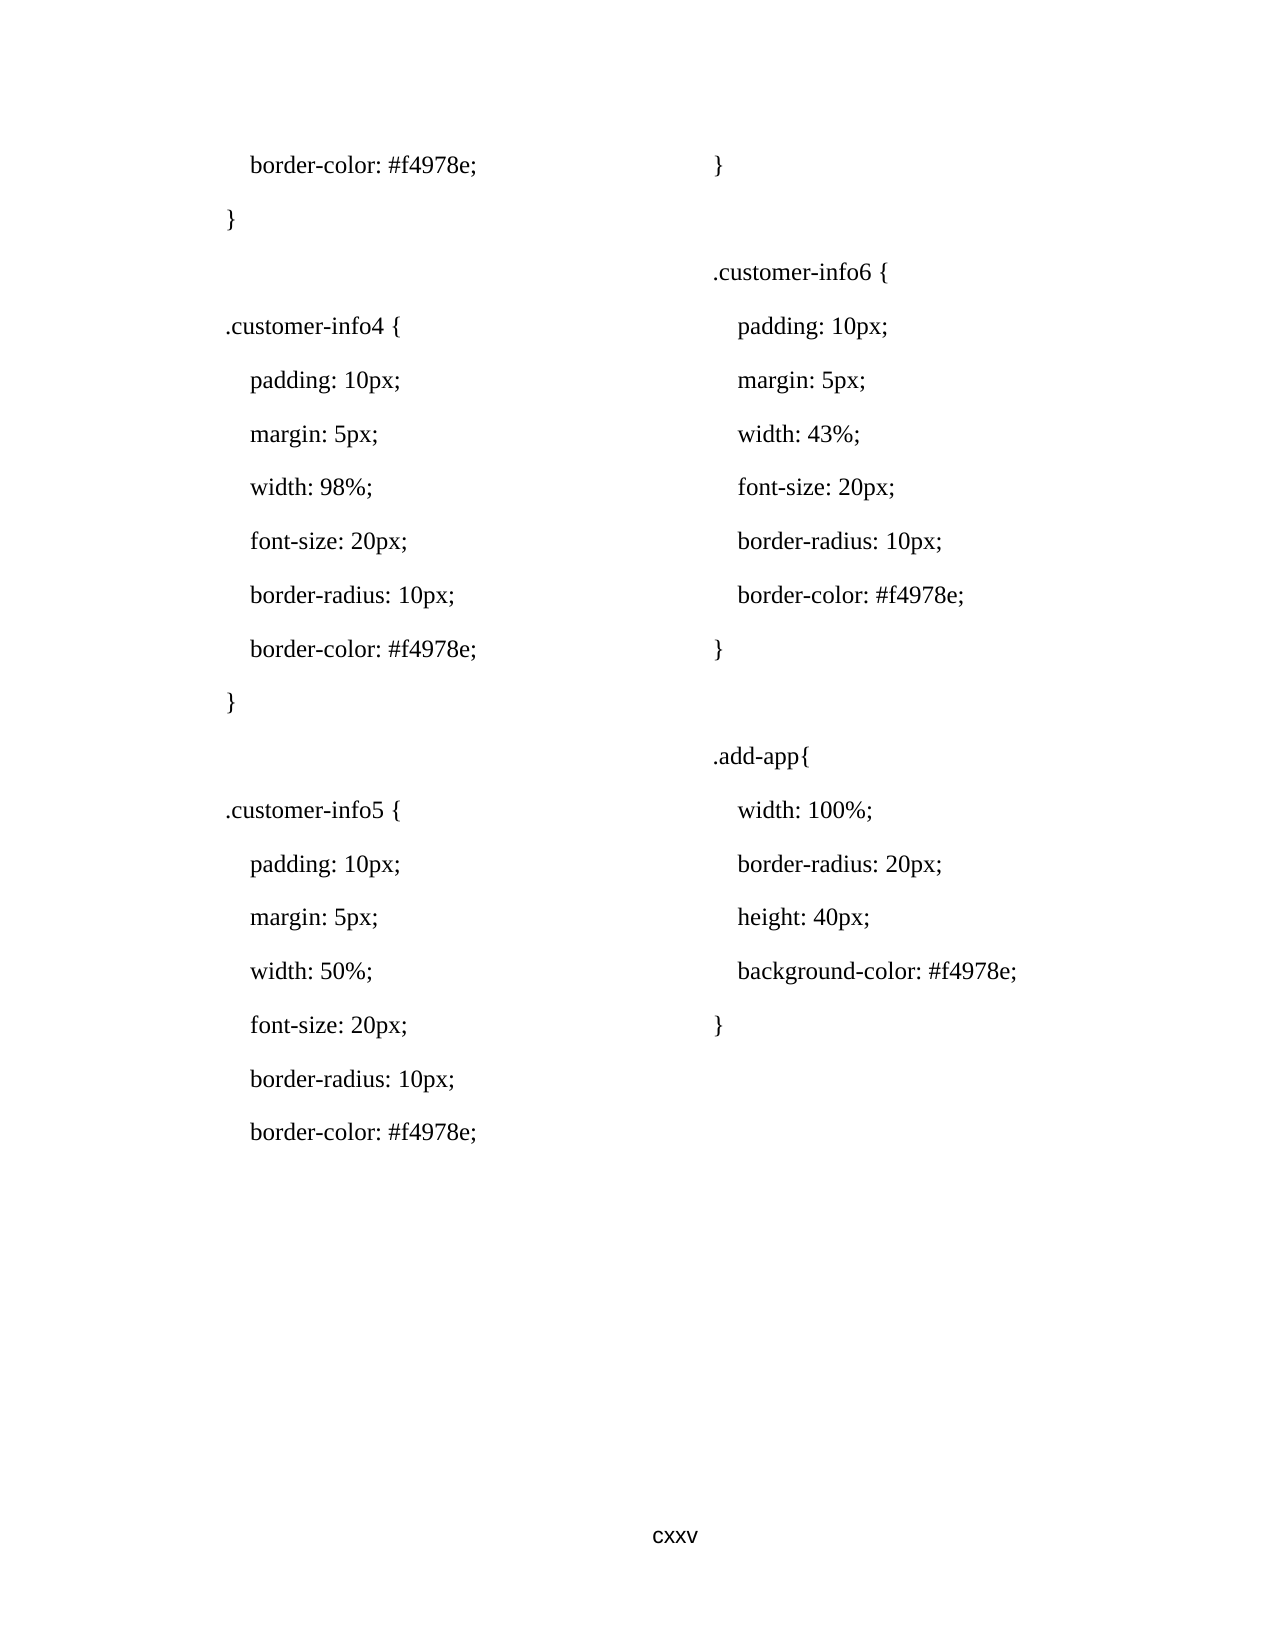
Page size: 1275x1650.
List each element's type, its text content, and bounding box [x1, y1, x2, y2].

text width: 100%; [712, 795, 1125, 824]
text .add-app{ [712, 741, 1125, 770]
text margin: 5px; [225, 419, 637, 447]
text border-radius: 10px; [225, 1064, 637, 1092]
text font-size: 20px; [225, 1010, 637, 1039]
text .customer-info5 { [225, 795, 637, 824]
text padding: 10px; [712, 311, 1125, 340]
text border-color: #f4978e; [225, 1117, 637, 1146]
text border-color: #f4978e; [225, 634, 637, 662]
text font-size: 20px; [225, 526, 637, 555]
text } [225, 204, 637, 232]
text } [712, 634, 1125, 662]
text background-color: #f4978e; [712, 956, 1125, 985]
text } [225, 687, 637, 716]
text border-radius: 10px; [712, 526, 1125, 555]
text font-size: 20px; [712, 472, 1125, 501]
text .customer-info4 { [225, 311, 637, 340]
text border-radius: 10px; [225, 580, 637, 609]
text border-radius: 20px; [712, 849, 1125, 877]
text } [712, 1010, 1125, 1180]
text border-color: #f4978e; [712, 580, 1125, 609]
text width: 98%; [225, 472, 637, 501]
text padding: 10px; [225, 849, 637, 877]
text } [712, 150, 1125, 179]
text margin: 5px; [712, 365, 1125, 394]
text margin: 5px; [225, 902, 637, 931]
text border-color: #f4978e; [225, 150, 637, 179]
text width: 50%; [225, 956, 637, 985]
text height: 40px; [712, 902, 1125, 931]
text padding: 10px; [225, 365, 637, 394]
text .customer-info6 { [712, 257, 1125, 286]
text width: 43%; [712, 419, 1125, 447]
